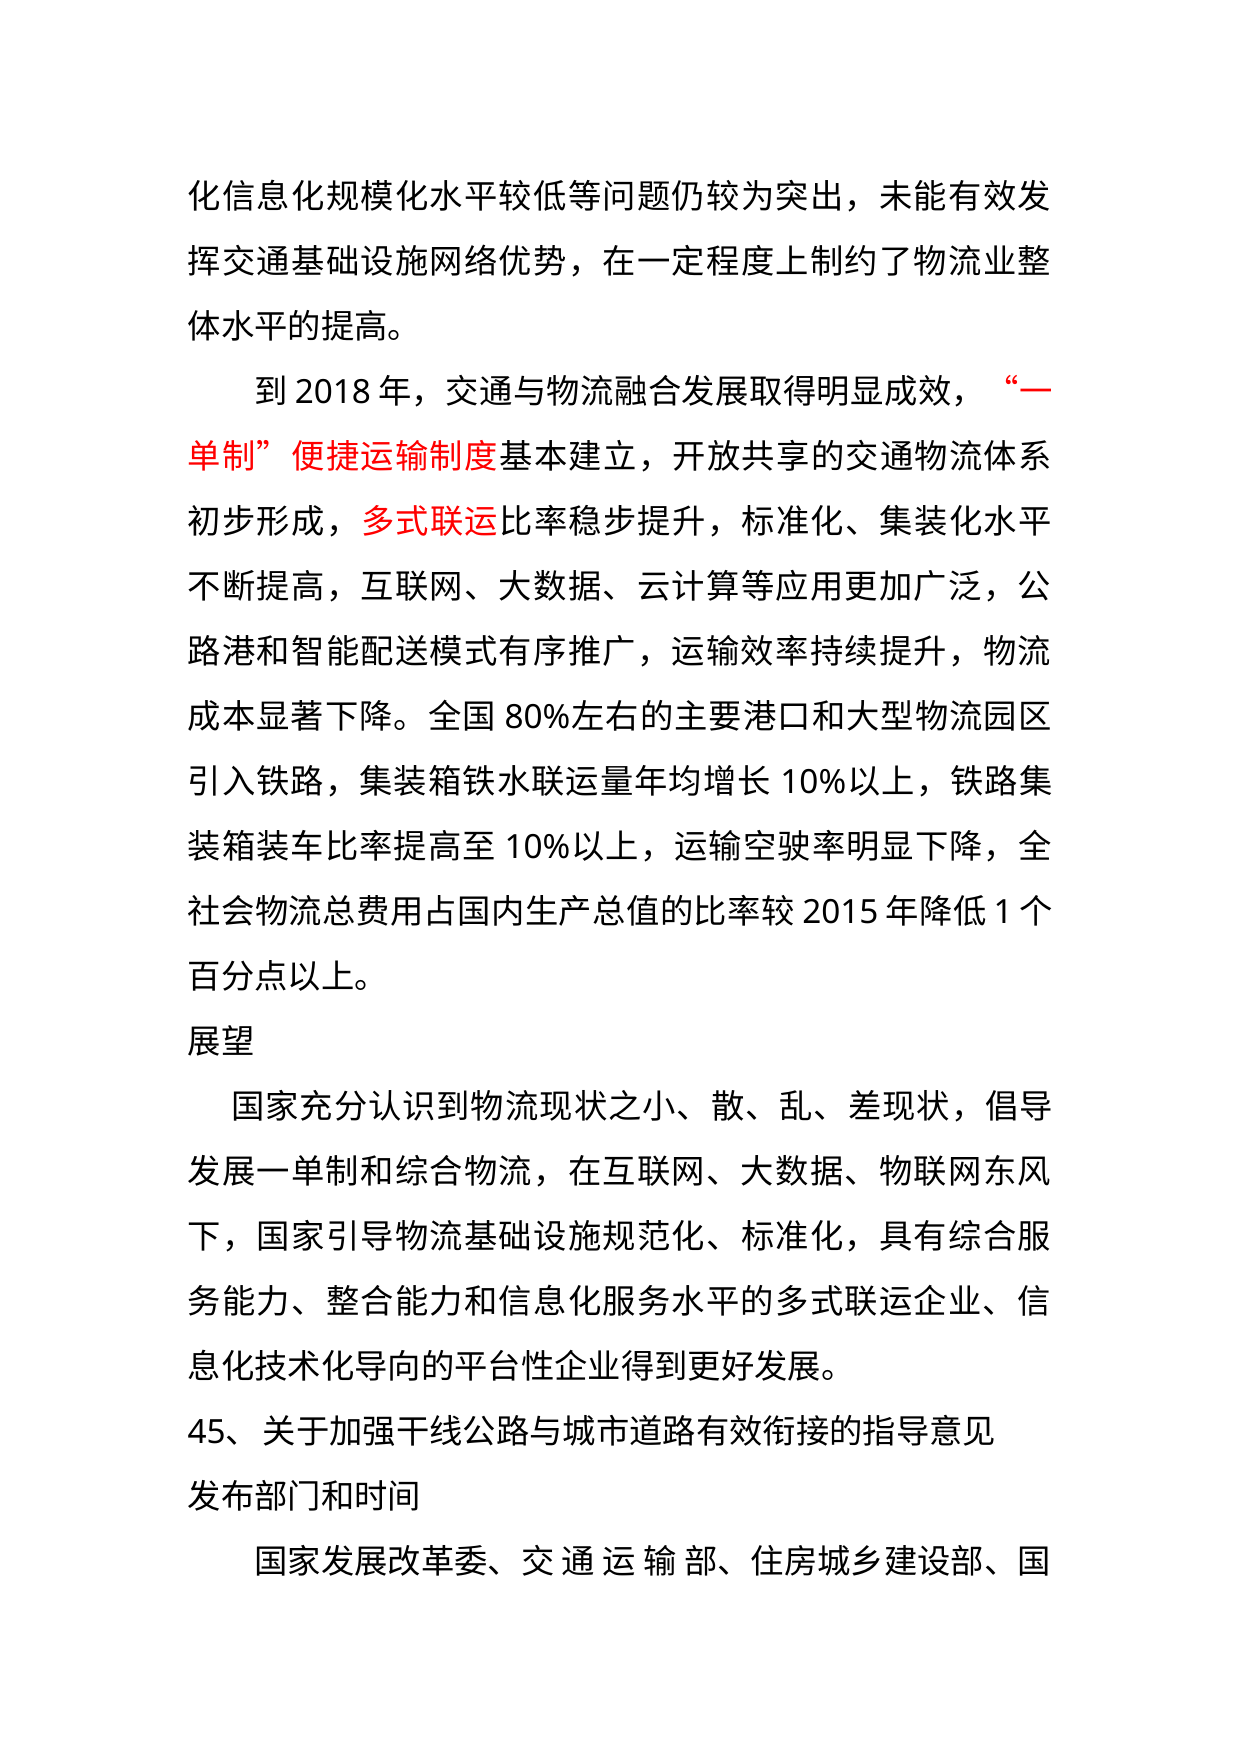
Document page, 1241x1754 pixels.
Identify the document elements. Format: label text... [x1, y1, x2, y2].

text 到2018年，交通与物流融合发展取得明显成效，“一单制”便捷运输制度基本建立，开放共享的交通物流体系初步形成，多式联运比率稳步提升，标准化、集装化水平不断提高，互联网、大数据、云计算等应用更加广泛，公路港和智能配送模式有序推广，运输效率持续提升，物流成本显著下降。全国80%左右的主要港口和大型物流园区引入铁路，集装箱铁水联运量年均增长10%以上，铁路集装箱装车比率提高至10%以上，运输空驶率明显下降，全社会物流总费用占国内生产总值的比率较2015年降低1个百分点以上。 [187, 357, 1053, 1007]
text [187, 1527, 1053, 1592]
list 关于加强干线公路与城市道路有效衔接的指导意见 [187, 1397, 1053, 1462]
text 发布部门和时间 [187, 1462, 1053, 1527]
text 展望 [187, 1007, 1053, 1072]
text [187, 162, 1053, 357]
text 国家充分认识到物流现状之小、散、乱、差现状，倡导发展一单制和综合物流，在互联网、大数据、物联网东风下，国家引导物流基础设施规范化、标准化，具有综合服务能力、整合能力和信息化服务水平的多式联运企业、信息化技术化导向的平台性企业得到更好发展。 [187, 1072, 1053, 1397]
